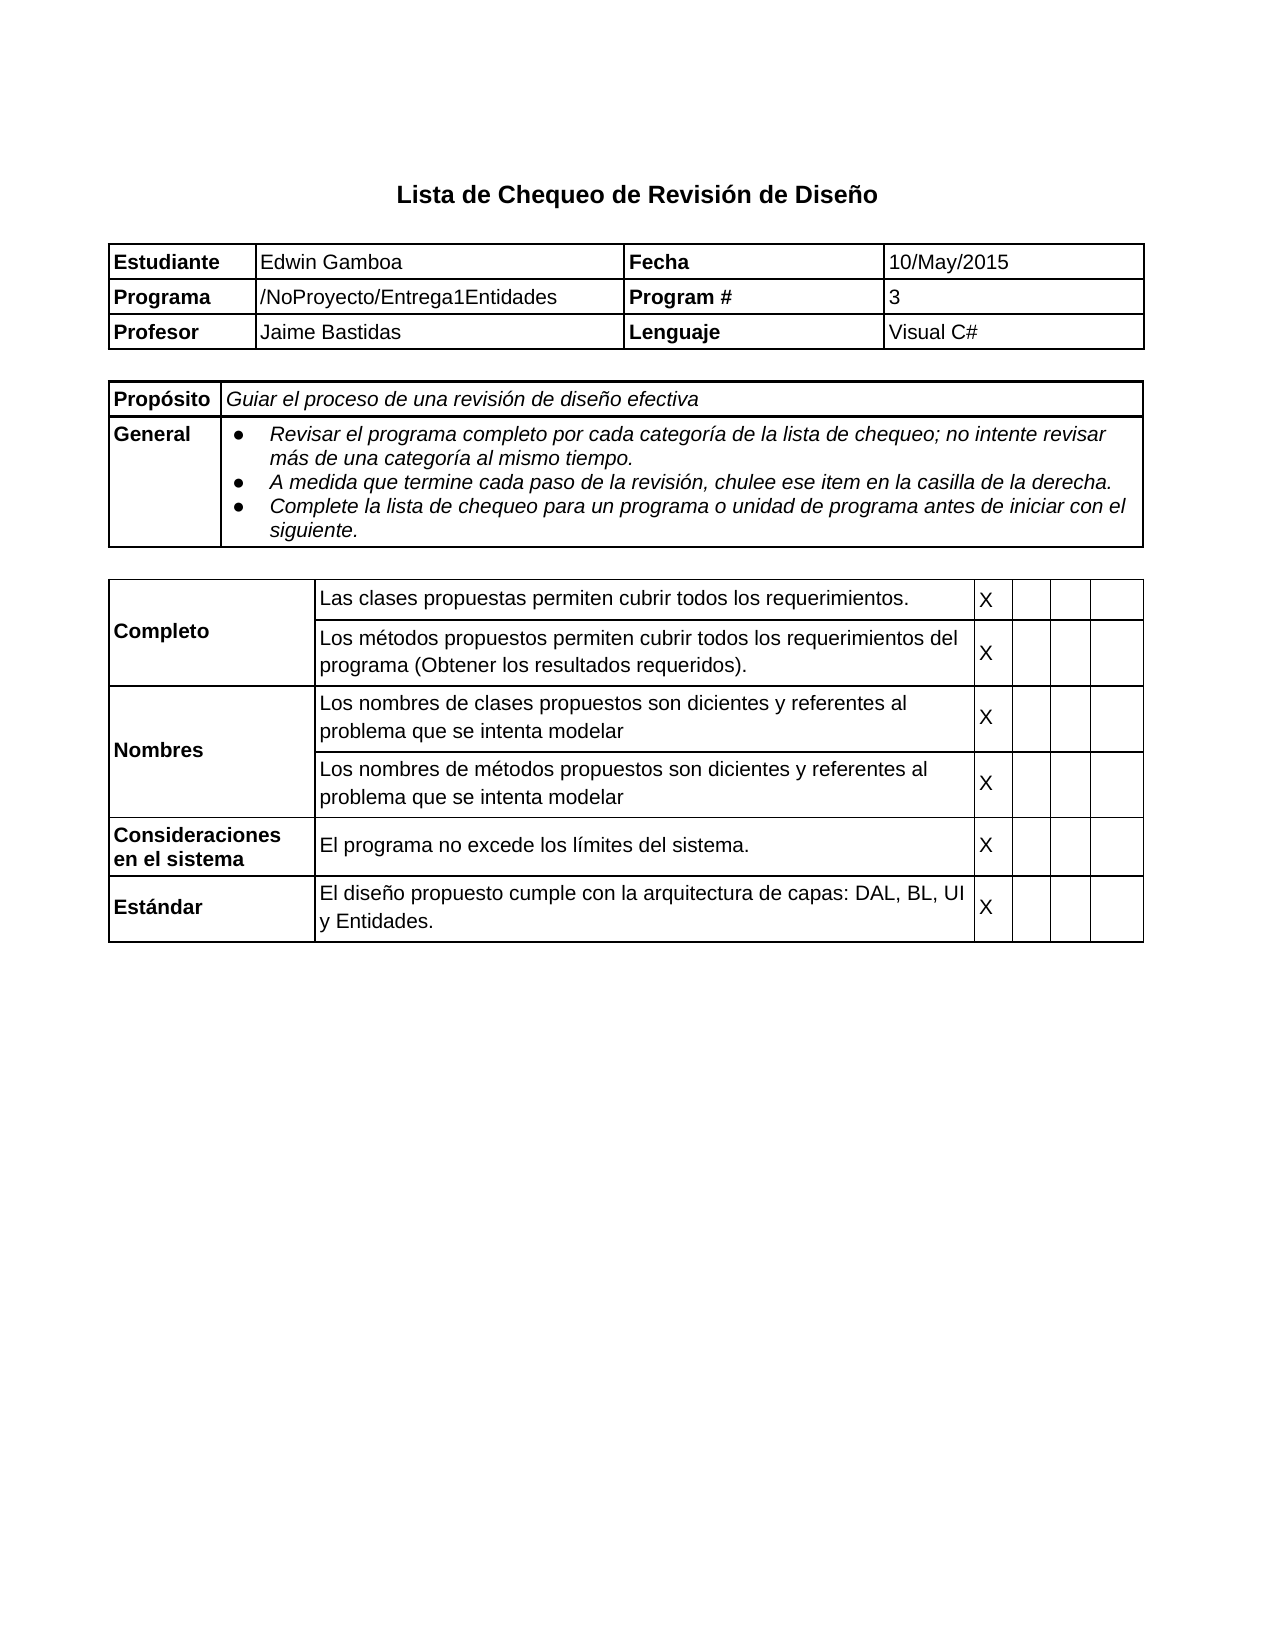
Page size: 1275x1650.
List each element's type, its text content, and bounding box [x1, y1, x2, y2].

table_cell X [975, 687, 1012, 751]
table_cell X [975, 753, 1012, 817]
table_cell [1091, 621, 1143, 685]
table_cell Jaime Bastidas [257, 315, 623, 348]
table_cell Estándar [110, 877, 314, 941]
table_cell /NoProyecto/Entrega1Entidades [257, 280, 623, 313]
table_header Edwin Gamboa [257, 245, 623, 278]
text Lista de Chequeo de Revisión de Diseño [120, 180, 1155, 209]
table_cell [1091, 877, 1143, 941]
table_header Propósito [110, 383, 220, 415]
table_cell [1091, 753, 1143, 817]
table_cell [1051, 687, 1090, 751]
table_cell Los nombres de clases propuestos son dicientes y referentes al problema que se intenta modelar [316, 687, 974, 751]
table_cell Programa [110, 280, 255, 313]
table_cell Los nombres de métodos propuestos son dicientes y referentes al problema que se intenta modelar [316, 753, 974, 817]
table_cell Profesor [110, 315, 255, 348]
table_cell Nombres [110, 687, 314, 817]
table_header 10/May/2015 [885, 245, 1143, 278]
table_cell [1091, 687, 1143, 751]
table_cell [1013, 877, 1050, 941]
table_header Fecha [625, 245, 883, 278]
table_cell [1091, 818, 1143, 875]
table_header [1013, 580, 1050, 619]
table_header X [975, 580, 1012, 619]
table_cell Lenguaje [625, 315, 883, 348]
table_header Estudiante [110, 245, 255, 278]
table_cell [1013, 621, 1050, 685]
table_cell El diseño propuesto cumple con la arquitectura de capas: DAL, BL, UI y Entidades. [316, 877, 974, 941]
table_header Las clases propuestas permiten cubrir todos los requerimientos. [316, 580, 974, 619]
table_cell Consideraciones en el sistema [110, 818, 314, 875]
table_cell [1051, 877, 1090, 941]
table_cell X [975, 877, 1012, 941]
table_cell [1051, 621, 1090, 685]
table_cell General [110, 418, 220, 546]
table_cell El programa no excede los límites del sistema. [316, 818, 974, 875]
table_header Guiar el proceso de una revisión de diseño efectiva [222, 383, 1142, 415]
table_cell Program # [625, 280, 883, 313]
table_cell [1051, 818, 1090, 875]
table_cell 3 [885, 280, 1143, 313]
table_cell X [975, 621, 1012, 685]
table_cell Visual C# [885, 315, 1143, 348]
table_header Completo [110, 580, 314, 685]
table_cell Los métodos propuestos permiten cubrir todos los requerimientos del programa (Obtener los resultados requeridos). [316, 621, 974, 685]
table_header [1051, 580, 1090, 619]
table_header [1091, 580, 1143, 619]
table_cell [1013, 753, 1050, 817]
table_cell [1051, 753, 1090, 817]
table_cell [1013, 687, 1050, 751]
table_cell Revisar el programa completo por cada categoría de la lista de chequeo; no intente revisar más de una categoría al mismo tiempo. A medida que termine cada paso de la revisión, chulee ese item en la casilla de la derecha. Complete la lista de chequeo para un programa o unidad de programa antes de iniciar con el siguiente. [222, 418, 1142, 546]
table_cell X [975, 818, 1012, 875]
table_cell [1013, 818, 1050, 875]
